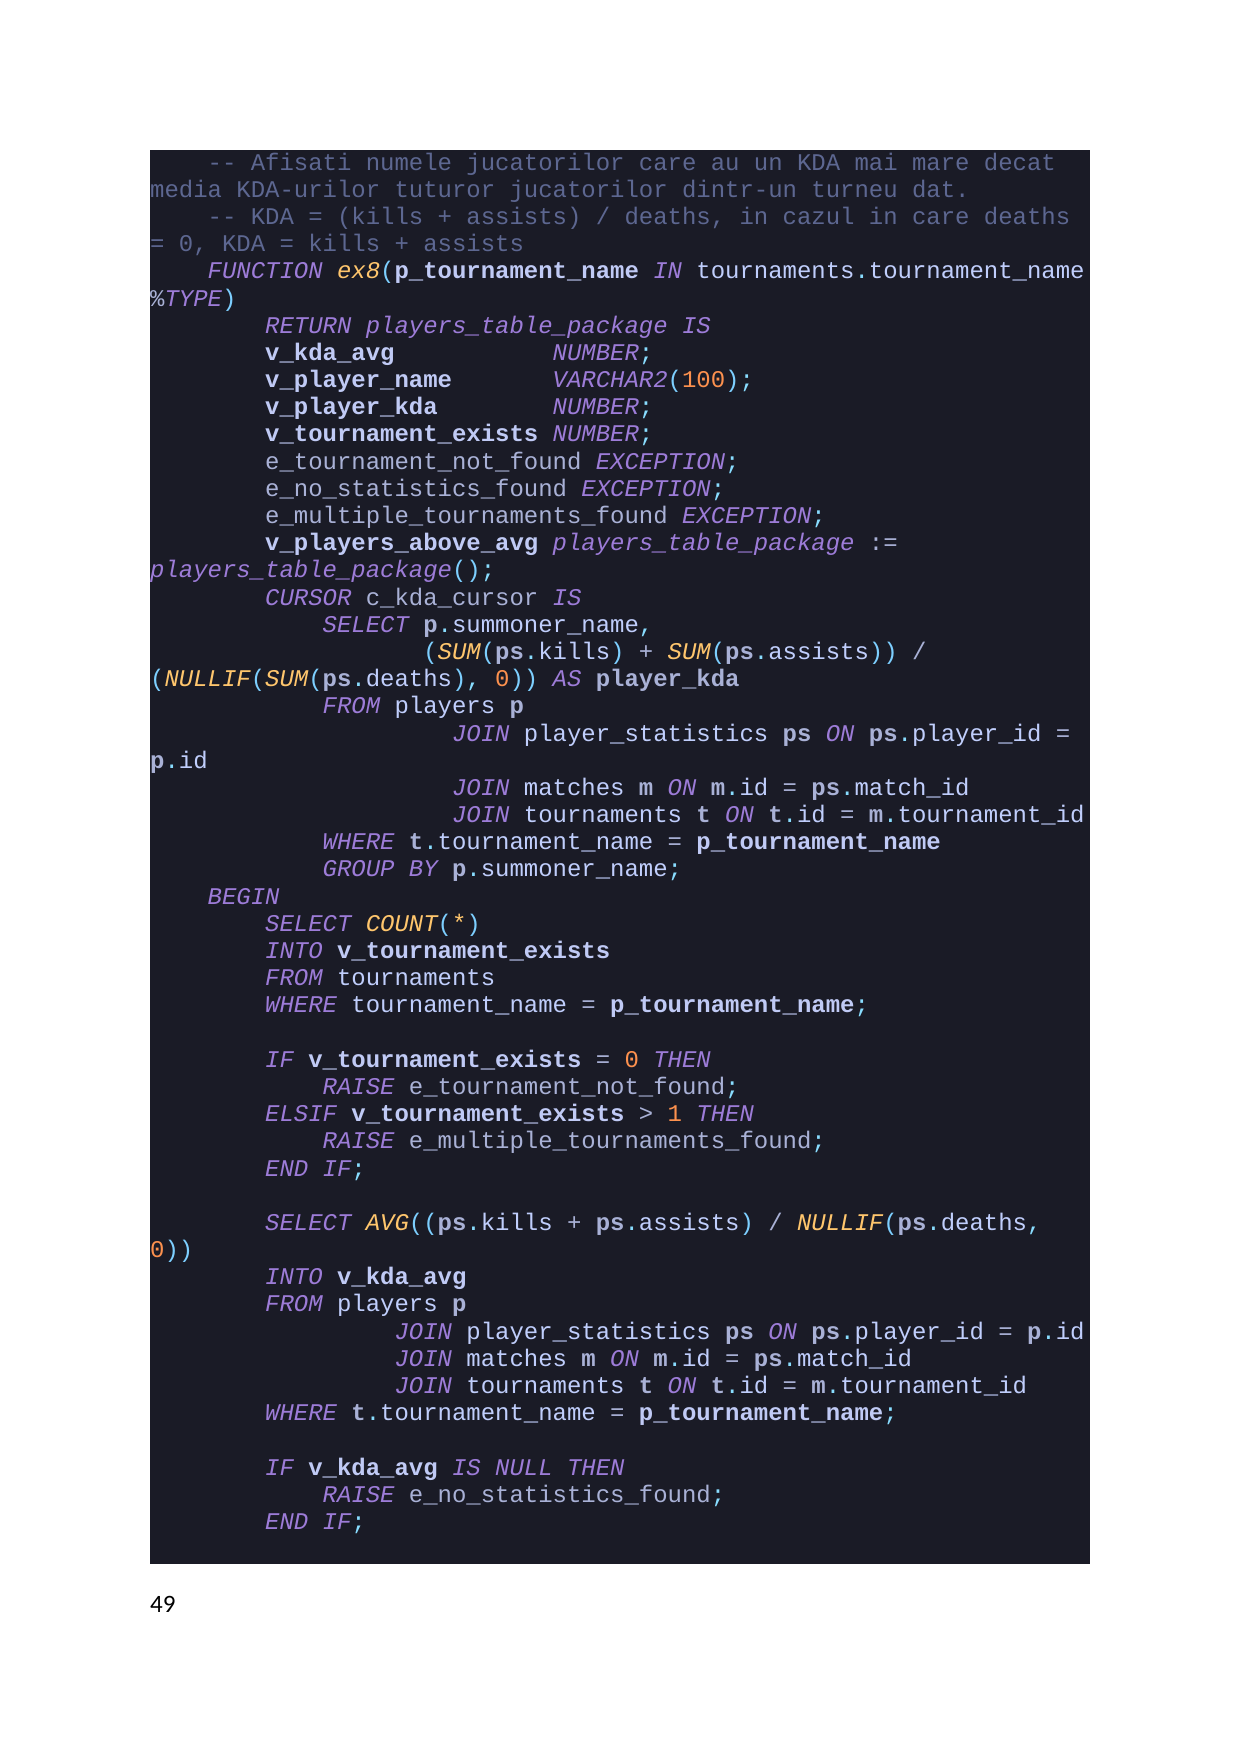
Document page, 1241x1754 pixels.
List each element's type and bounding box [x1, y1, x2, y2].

text [150, 150, 1090, 1564]
